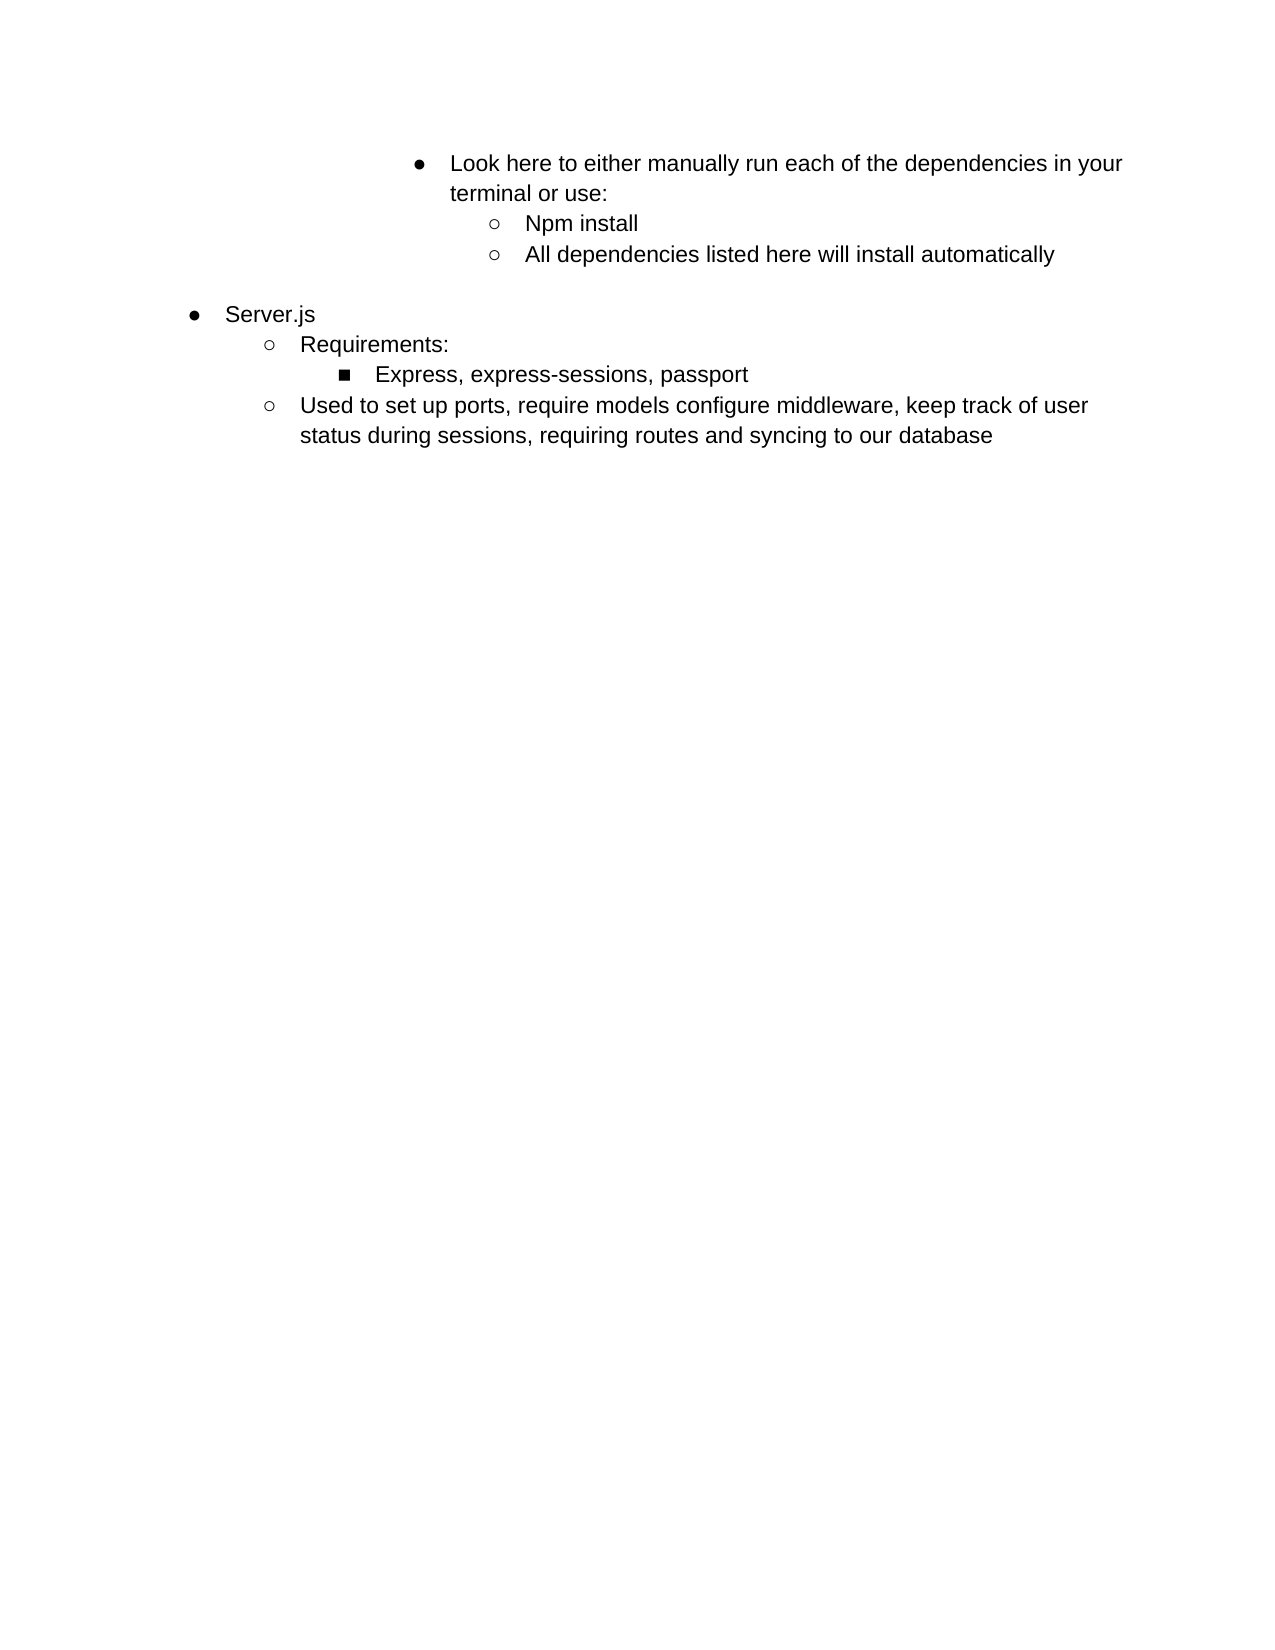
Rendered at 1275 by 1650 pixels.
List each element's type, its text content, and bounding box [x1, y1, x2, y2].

list All dependencies listed here will install automatically [487, 241, 1125, 267]
list Look here to either manually run each of the dependencies in your terminal or use: [412, 150, 1125, 207]
list Express, express-sessions, passport [337, 361, 1125, 388]
list Used to set up ports, require models configure middleware, keep track of user status during sessions, requiring routes and syncing to our database [262, 392, 1125, 448]
list Server.js [187, 301, 1125, 327]
list Requirements: [262, 331, 1125, 358]
list Npm install [487, 210, 1125, 237]
